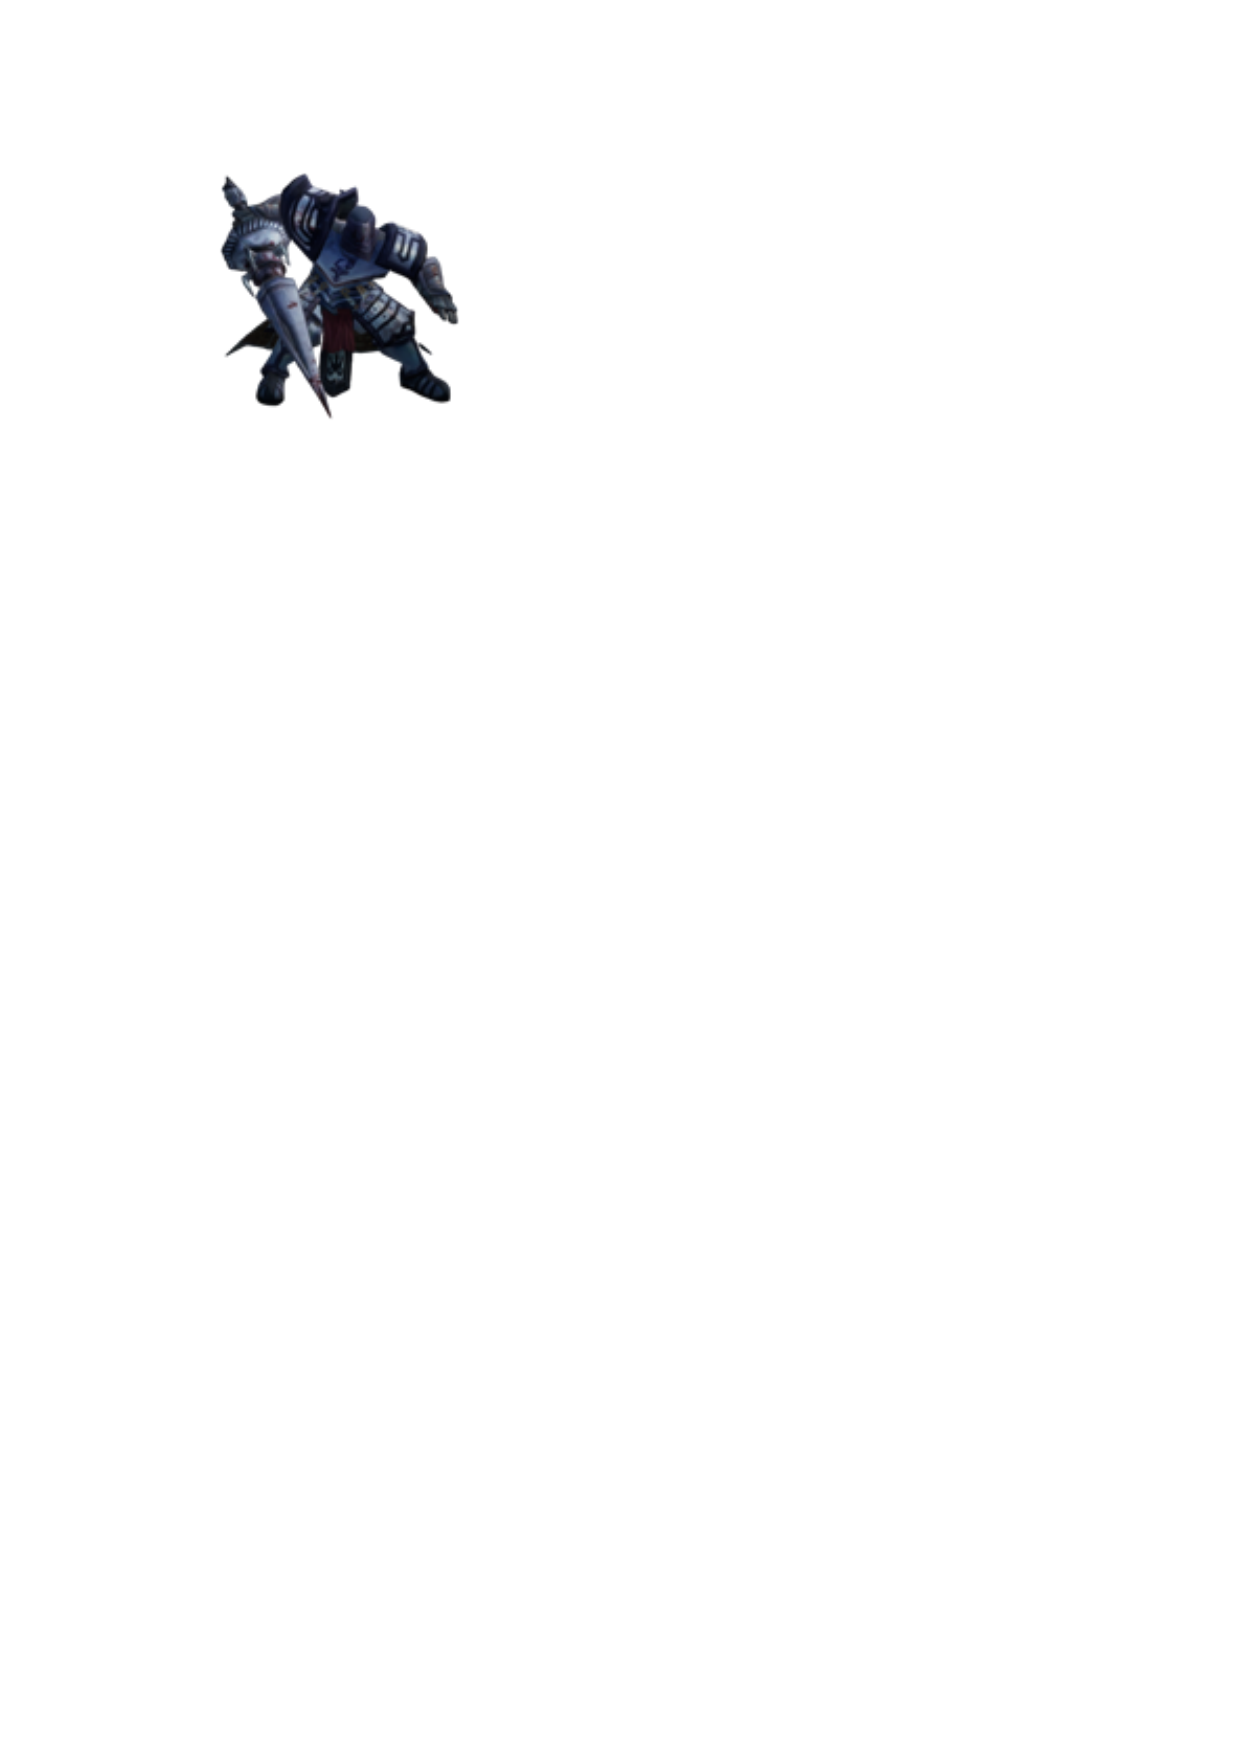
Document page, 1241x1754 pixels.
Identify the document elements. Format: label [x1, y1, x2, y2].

picture [206, 162, 473, 429]
